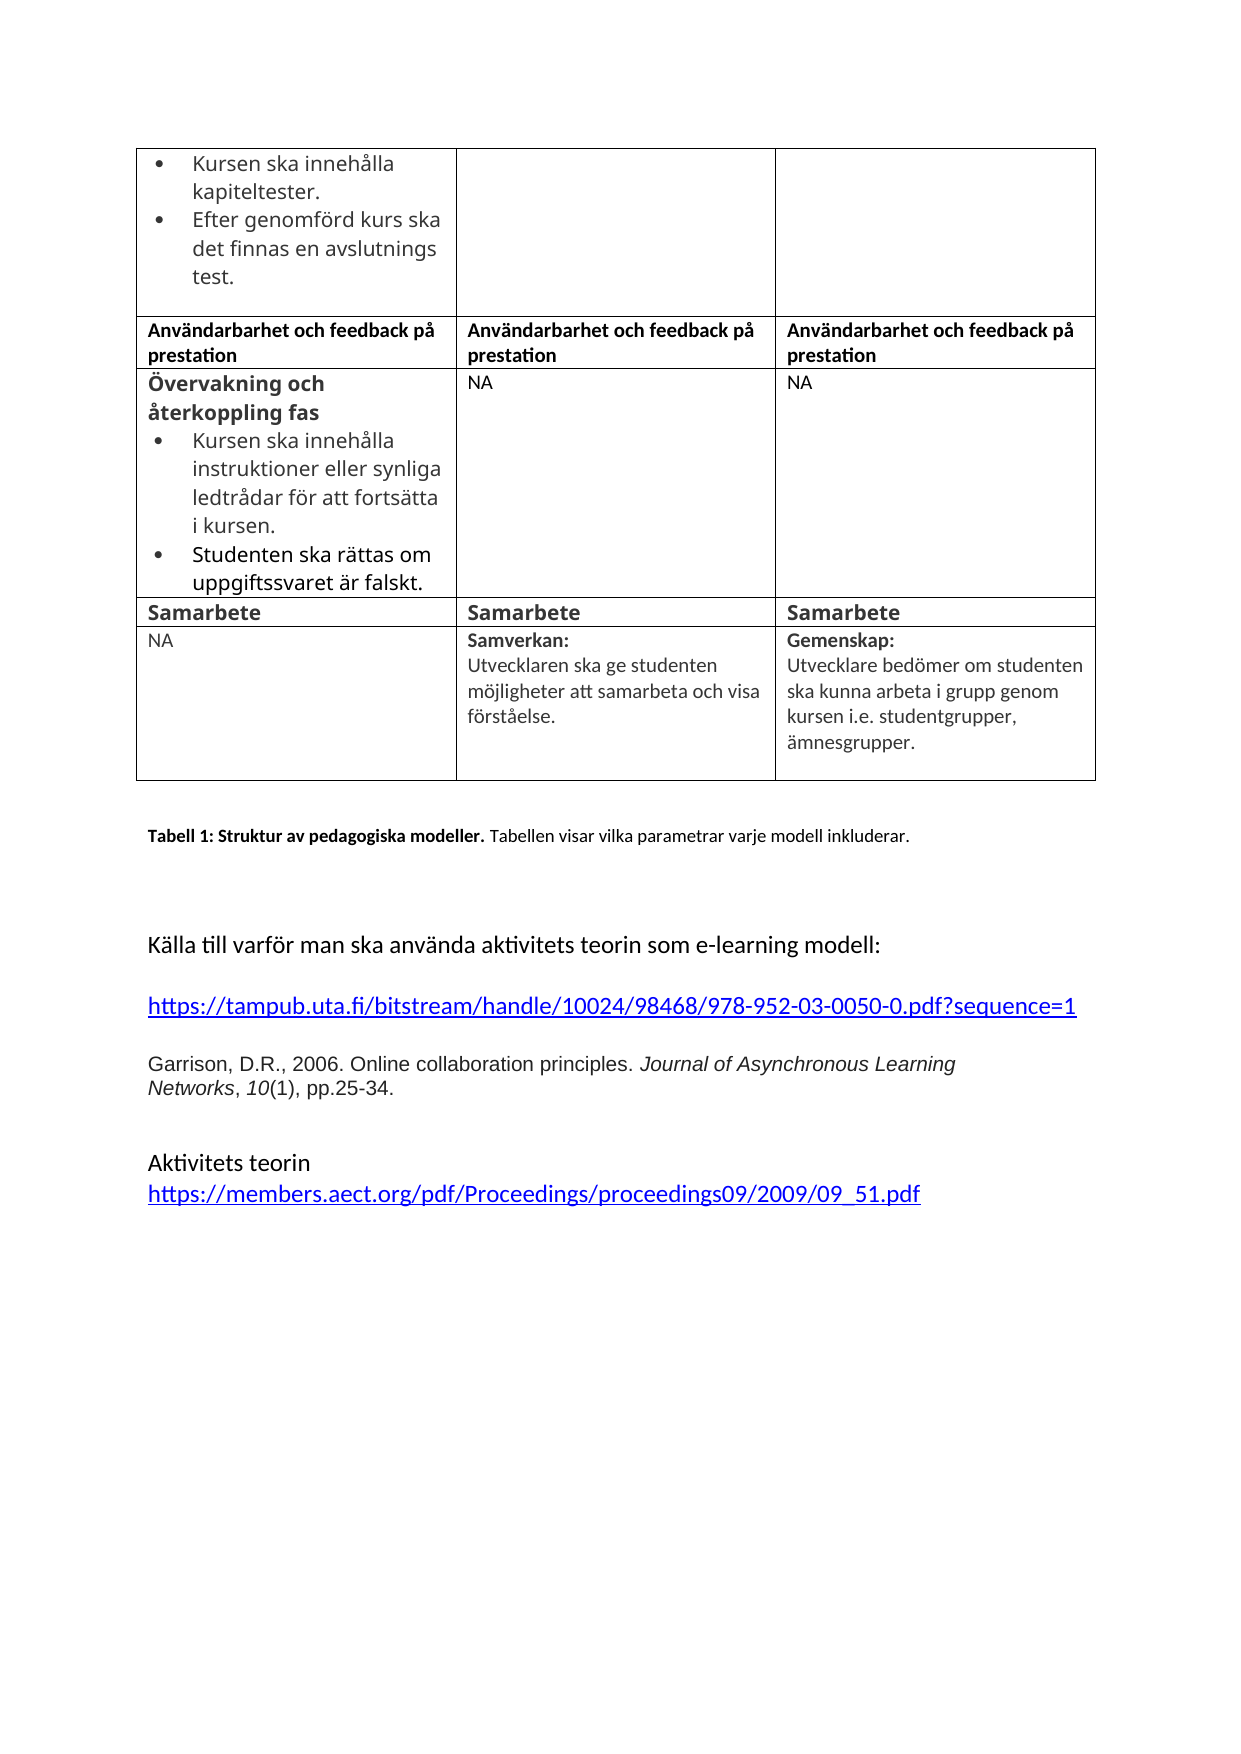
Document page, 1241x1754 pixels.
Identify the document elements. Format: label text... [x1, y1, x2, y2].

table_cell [457, 149, 775, 316]
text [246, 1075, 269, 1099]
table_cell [137, 149, 456, 316]
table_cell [776, 149, 1095, 316]
table_cell NA [137, 627, 456, 780]
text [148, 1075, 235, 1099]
table_cell Samarbete [776, 598, 1095, 626]
table_cell Övervakning och återkoppling fas Kursen ska innehålla instruktioner eller synliga ledtrådar för att fortsätta i kursen. Studenten ska rättas om uppgiftssvaret är falskt. [137, 369, 456, 597]
text Källa till varför man ska använda aktivitets teorin som e-learning modell: [148, 929, 1093, 960]
table_cell Samarbete [457, 598, 775, 626]
table_cell Samarbete [137, 598, 456, 626]
text https://tampub.uta.fi/bitstream/handle/10024/98468/978-952-03-0050-0.pdf?sequence=1 [148, 990, 1093, 1021]
table_cell Användarbarhet och feedback på prestation [457, 317, 775, 368]
text Garrison, D.R., 2006. Online collaboration principles. Journal of Asynchronous Learning Networks, 10(1), pp.25-34. [394, 1051, 1093, 1099]
text https://members.aect.org/pdf/Proceedings/proceedings09/2009/09_51.pdf [148, 1178, 1093, 1208]
table_cell Användarbarhet och feedback på prestation [137, 317, 456, 368]
table_cell Användarbarhet och feedback på prestation [776, 317, 1095, 368]
table_cell NA [457, 369, 775, 597]
text Aktivitets teorin [148, 1147, 1093, 1178]
table_cell NA [776, 369, 1095, 597]
table_cell Samverkan: Utvecklaren ska ge studenten möjligheter att samarbeta och visa förståelse. [457, 627, 775, 780]
table_cell Gemenskap: Utvecklare bedömer om studenten ska kunna arbeta i grupp genom kursen i.e. studentgrupper, ämnesgrupper. [776, 627, 1095, 780]
text Tabell 1: Struktur av pedagogiska modeller. Tabellen visar vilka parametrar varje modell inkluderar. [148, 824, 1093, 847]
